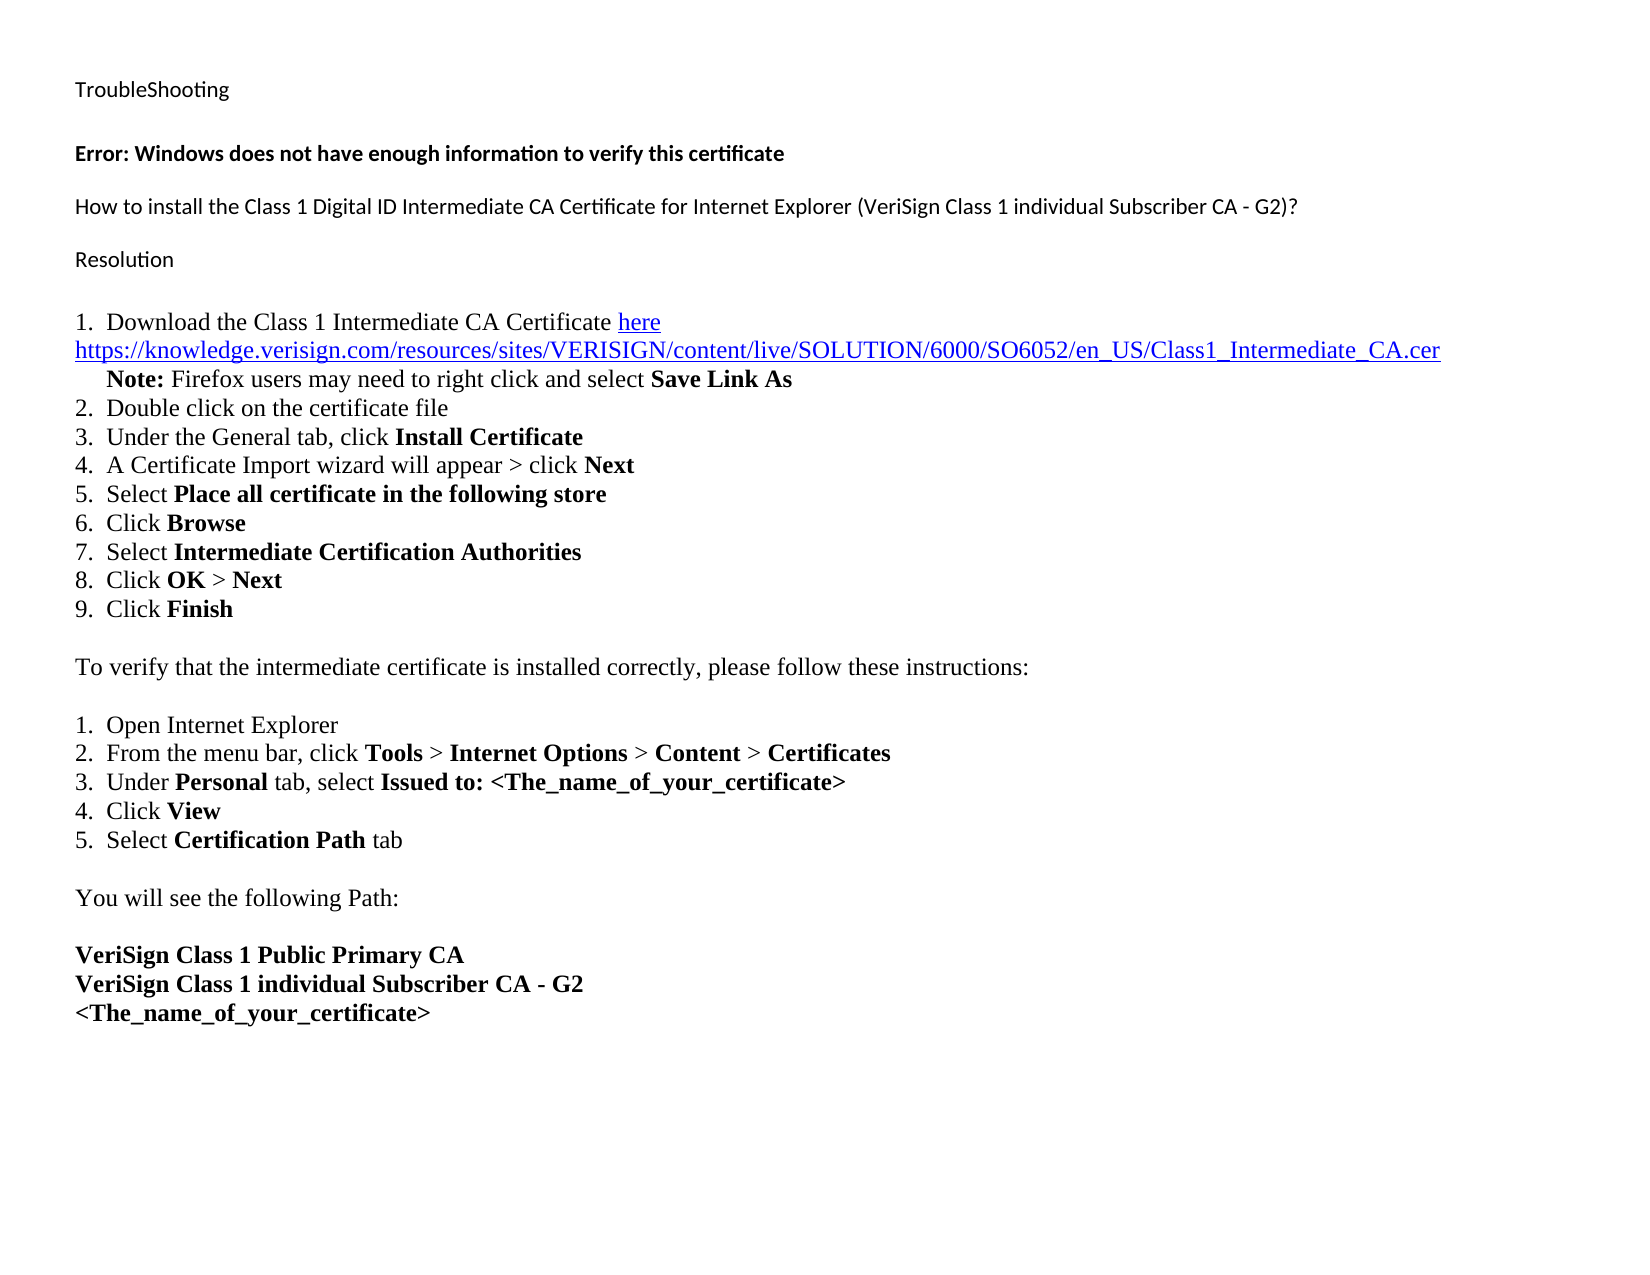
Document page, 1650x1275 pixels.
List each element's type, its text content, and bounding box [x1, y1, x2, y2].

text VeriSign Class 1 Public Primary CA VeriSign Class 1 individual Subscriber CA - G2 <The_name_of_your_certificate> [75, 941, 1575, 1027]
text You will see the following Path: [75, 883, 1575, 911]
text How to install the Class 1 Digital ID Intermediate CA Certificate for Internet Explorer (VeriSign Class 1 individual Subscriber CA - G2)? [75, 192, 1575, 220]
text 1. Download the Class 1 Intermediate CA Certificate here https://knowledge.verisign.com/resources/sites/VERISIGN/content/live/SOLUTION/6000/SO6052/en_US/Class1_Intermediate_CA.cer Note: Firefox users may need to right click and select Save Link As 2. Double click on the certificate file 3. Under the General tab, click Install Certificate 4. A Certificate Import wizard will appear > click Next 5. Select Place all certificate in the following store 6. Click Browse 7. Select Intermediate Certification Authorities 8. Click OK > Next 9. Click Finish [75, 307, 1575, 623]
text To verify that the intermediate certificate is installed correctly, please follow these instructions: 1. Open Internet Explorer 2. From the menu bar, click Tools > Internet Options > Content > Certificates 3. Under Personal tab, select Issued to: <The_name_of_your_certificate> 4. Click View 5. Select Certification Path tab [75, 652, 1575, 853]
text Resolution [75, 245, 1575, 273]
text TroubleShooting Error: Windows does not have enough information to verify this certificate [75, 75, 1575, 167]
